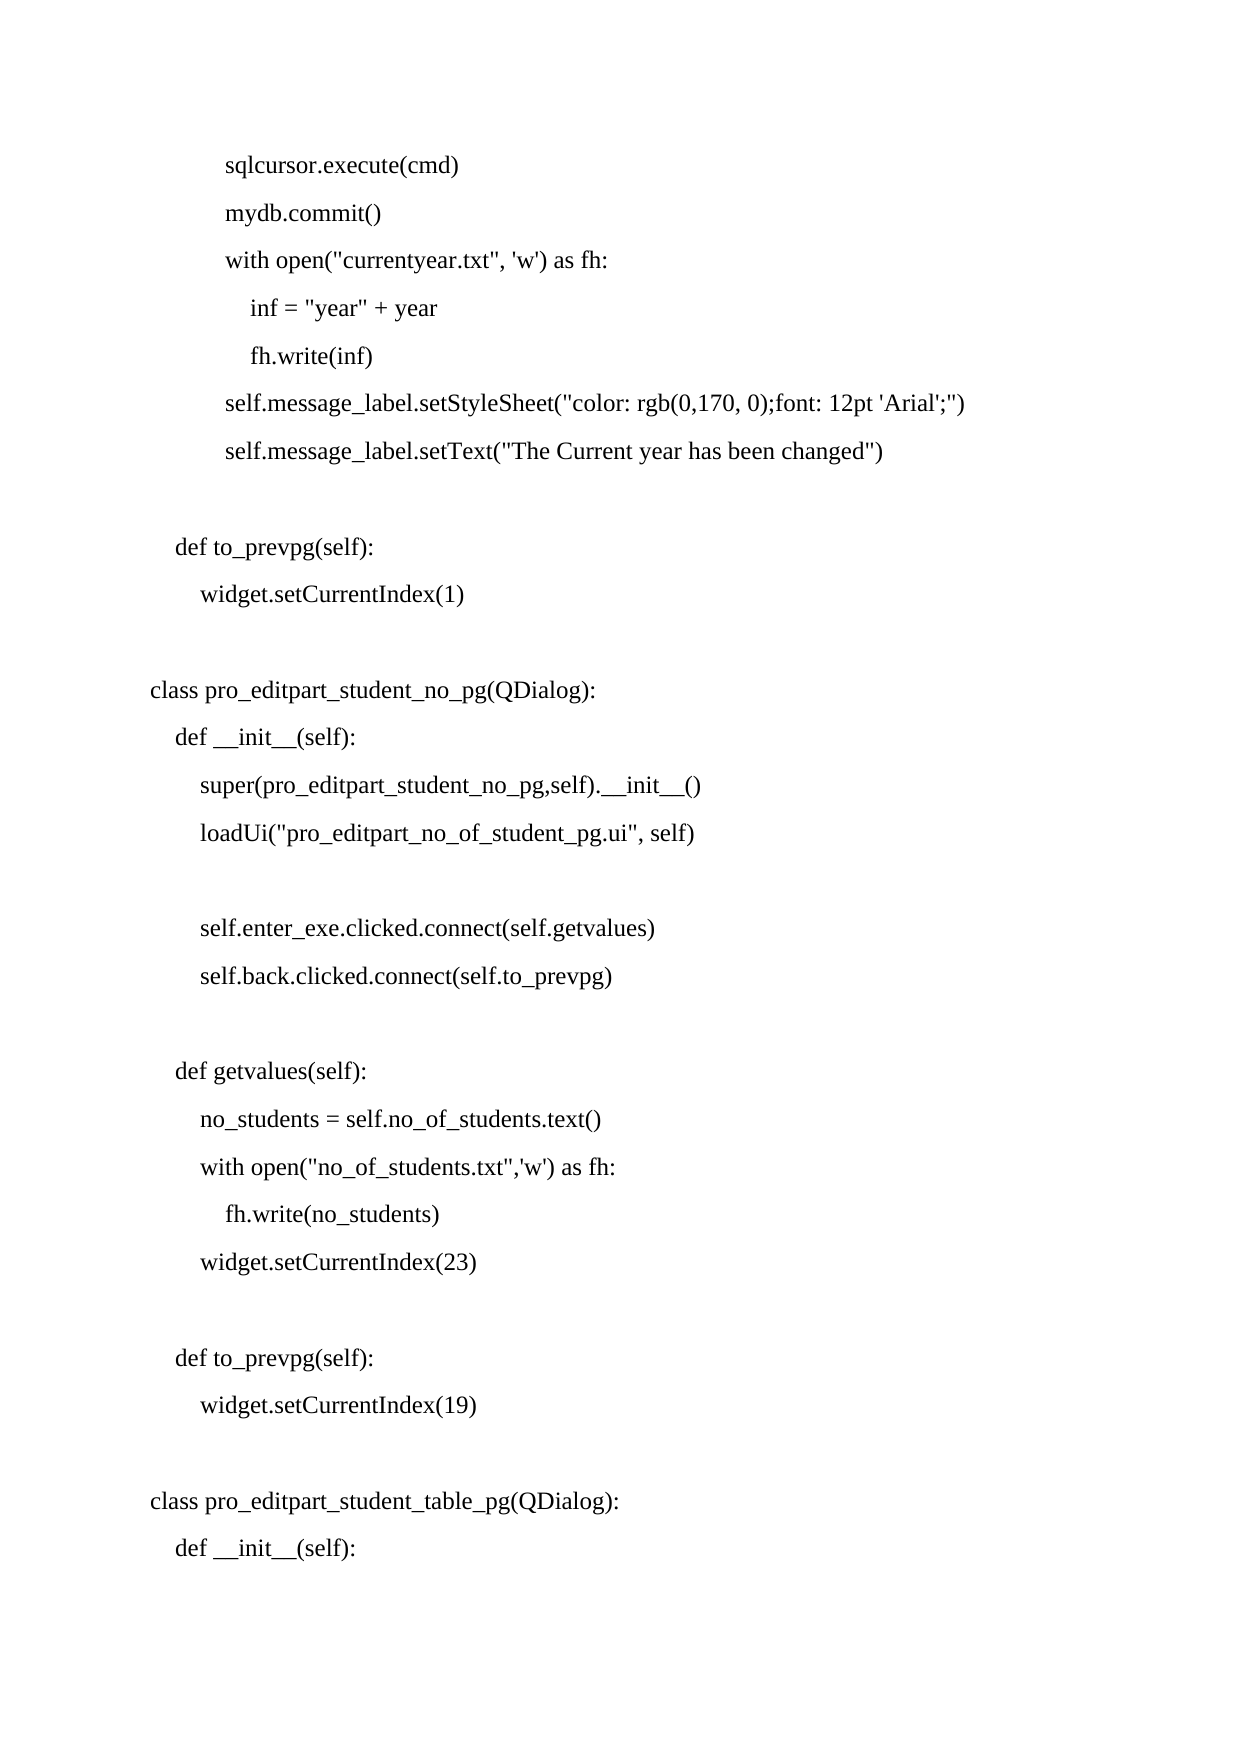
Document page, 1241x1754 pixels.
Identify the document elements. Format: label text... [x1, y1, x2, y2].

text sqlcursor.execute(cmd) [150, 150, 1090, 179]
text widget.setCurrentIndex(23) [150, 1247, 1090, 1276]
text fh.write(no_students) [150, 1199, 1090, 1228]
text def __init__(self): [150, 1533, 1090, 1562]
text widget.setCurrentIndex(19) [150, 1390, 1090, 1419]
text with open("currentyear.txt", 'w') as fh: [150, 245, 1090, 274]
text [150, 388, 1090, 417]
text with open("no_of_students.txt",'w') as fh: [150, 1152, 1090, 1181]
text mydb.commit() [150, 198, 1090, 226]
text fh.write(inf) [150, 341, 1090, 369]
text loadUi("pro_editpart_no_of_student_pg.ui", self) [150, 818, 1090, 847]
text no_students = self.no_of_students.text() [150, 1104, 1090, 1133]
text def to_prevpg(self): [150, 532, 1090, 560]
text self.enter_exe.clicked.connect(self.getvalues) [150, 913, 1090, 942]
text inf = "year" + year [150, 293, 1090, 322]
text def getvalues(self): [150, 1056, 1090, 1085]
text def __init__(self): [150, 722, 1090, 751]
text class pro_editpart_student_no_pg(QDialog): [150, 675, 1090, 703]
text widget.setCurrentIndex(1) [150, 579, 1090, 608]
text self.back.clicked.connect(self.to_prevpg) [150, 961, 1090, 990]
text self.message_label.setText("The Current year has been changed") [150, 436, 1090, 465]
text def to_prevpg(self): [150, 1343, 1090, 1371]
text super(pro_editpart_student_no_pg,self).__init__() [150, 770, 1090, 799]
text class pro_editpart_student_table_pg(QDialog): [150, 1486, 1090, 1514]
